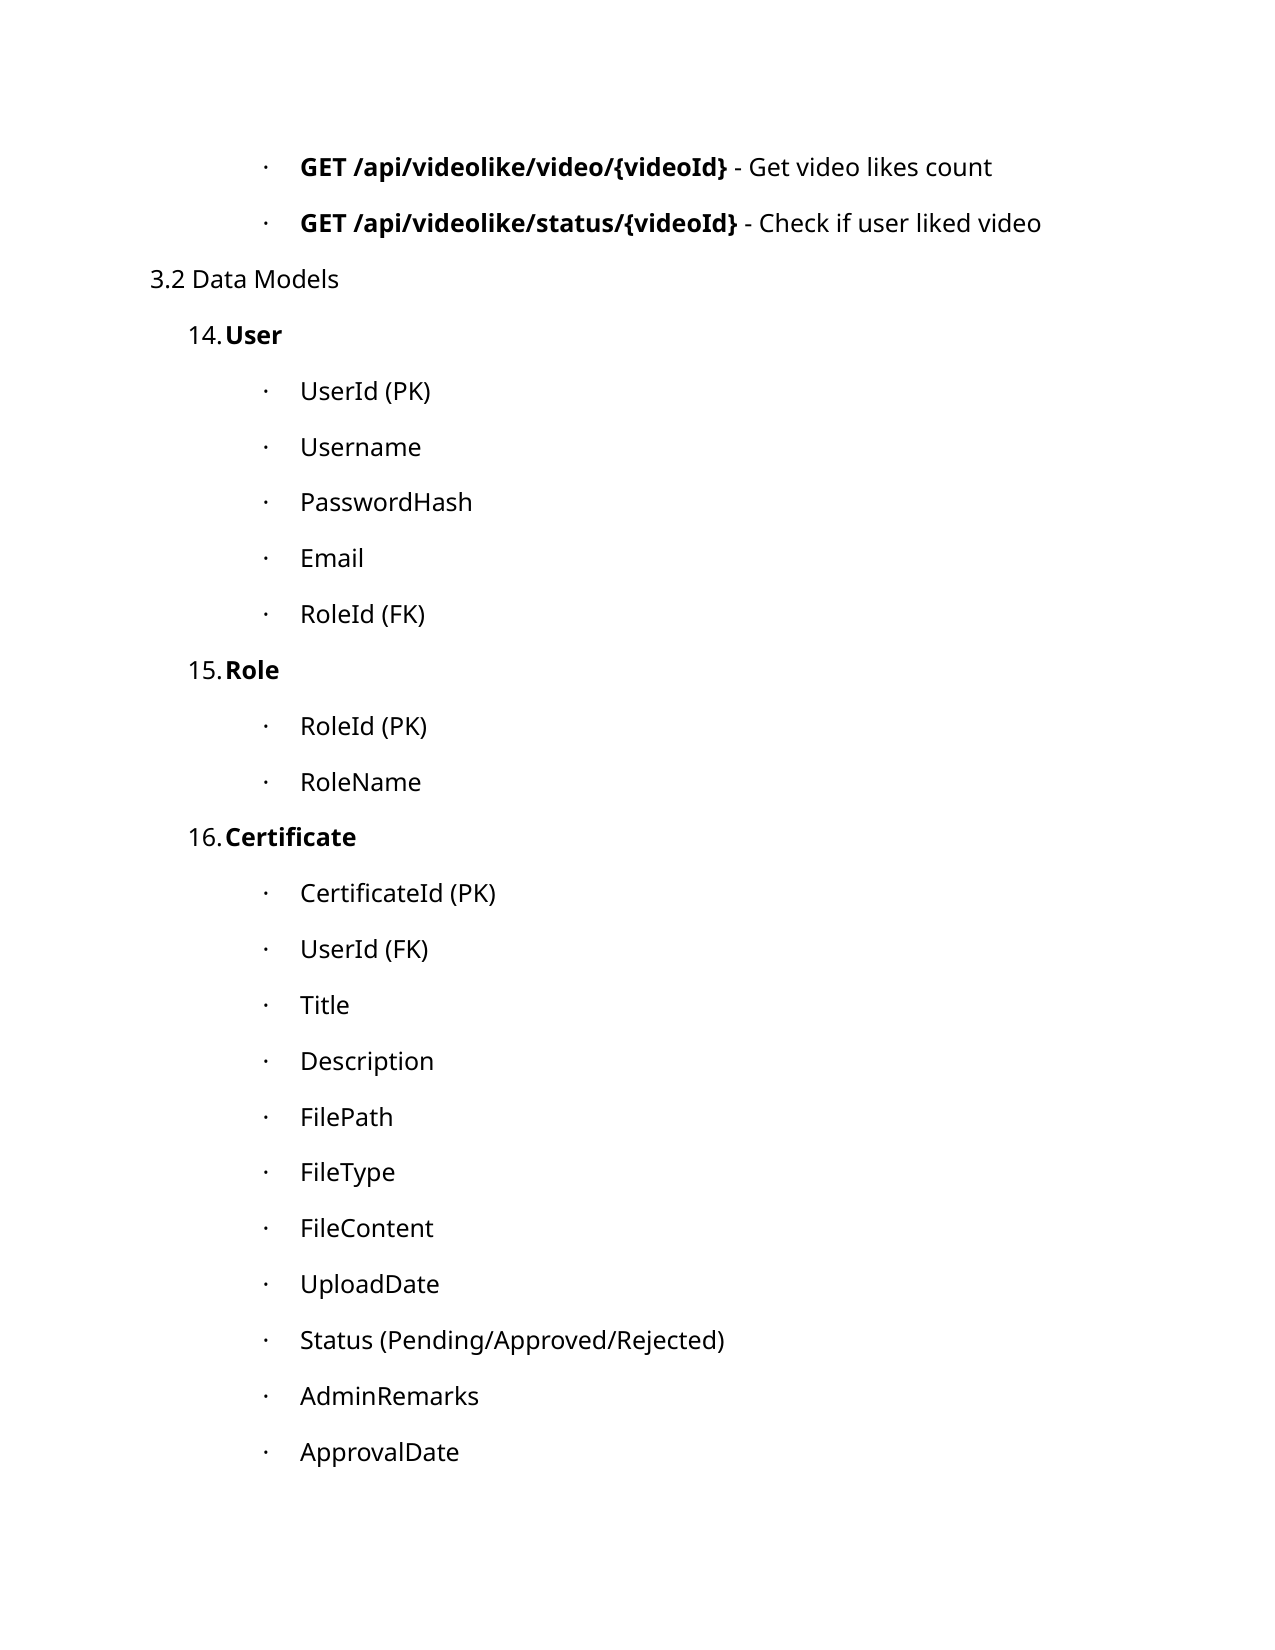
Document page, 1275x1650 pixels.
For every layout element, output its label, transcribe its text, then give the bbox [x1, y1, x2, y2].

list Email [262, 541, 1125, 575]
list GET /api/videolike/video/{videoId} - Get video likes count [262, 150, 1125, 184]
list User [187, 317, 1125, 352]
list FilePath [262, 1099, 1125, 1133]
list Title [262, 987, 1125, 1022]
list FileContent [262, 1211, 1125, 1245]
list Role [187, 652, 1125, 687]
list RoleName [262, 764, 1125, 798]
list CertificateId (PK) [262, 876, 1125, 910]
list Status (Pending/Approved/Rejected) [262, 1322, 1125, 1357]
list AdminRemarks [262, 1378, 1125, 1412]
list Description [262, 1043, 1125, 1077]
list UserId (FK) [262, 932, 1125, 966]
list Certificate [187, 820, 1125, 854]
list RoleId (PK) [262, 708, 1125, 742]
text 3.2 Data Models [150, 262, 1125, 296]
list RoleId (FK) [262, 597, 1125, 631]
list UserId (PK) [262, 373, 1125, 407]
list PasswordHash [262, 485, 1125, 519]
list Username [262, 429, 1125, 463]
list GET /api/videolike/status/{videoId} - Check if user liked video [262, 206, 1125, 240]
list ApprovalDate [262, 1434, 1125, 1468]
list FileType [262, 1155, 1125, 1189]
list UploadDate [262, 1267, 1125, 1301]
